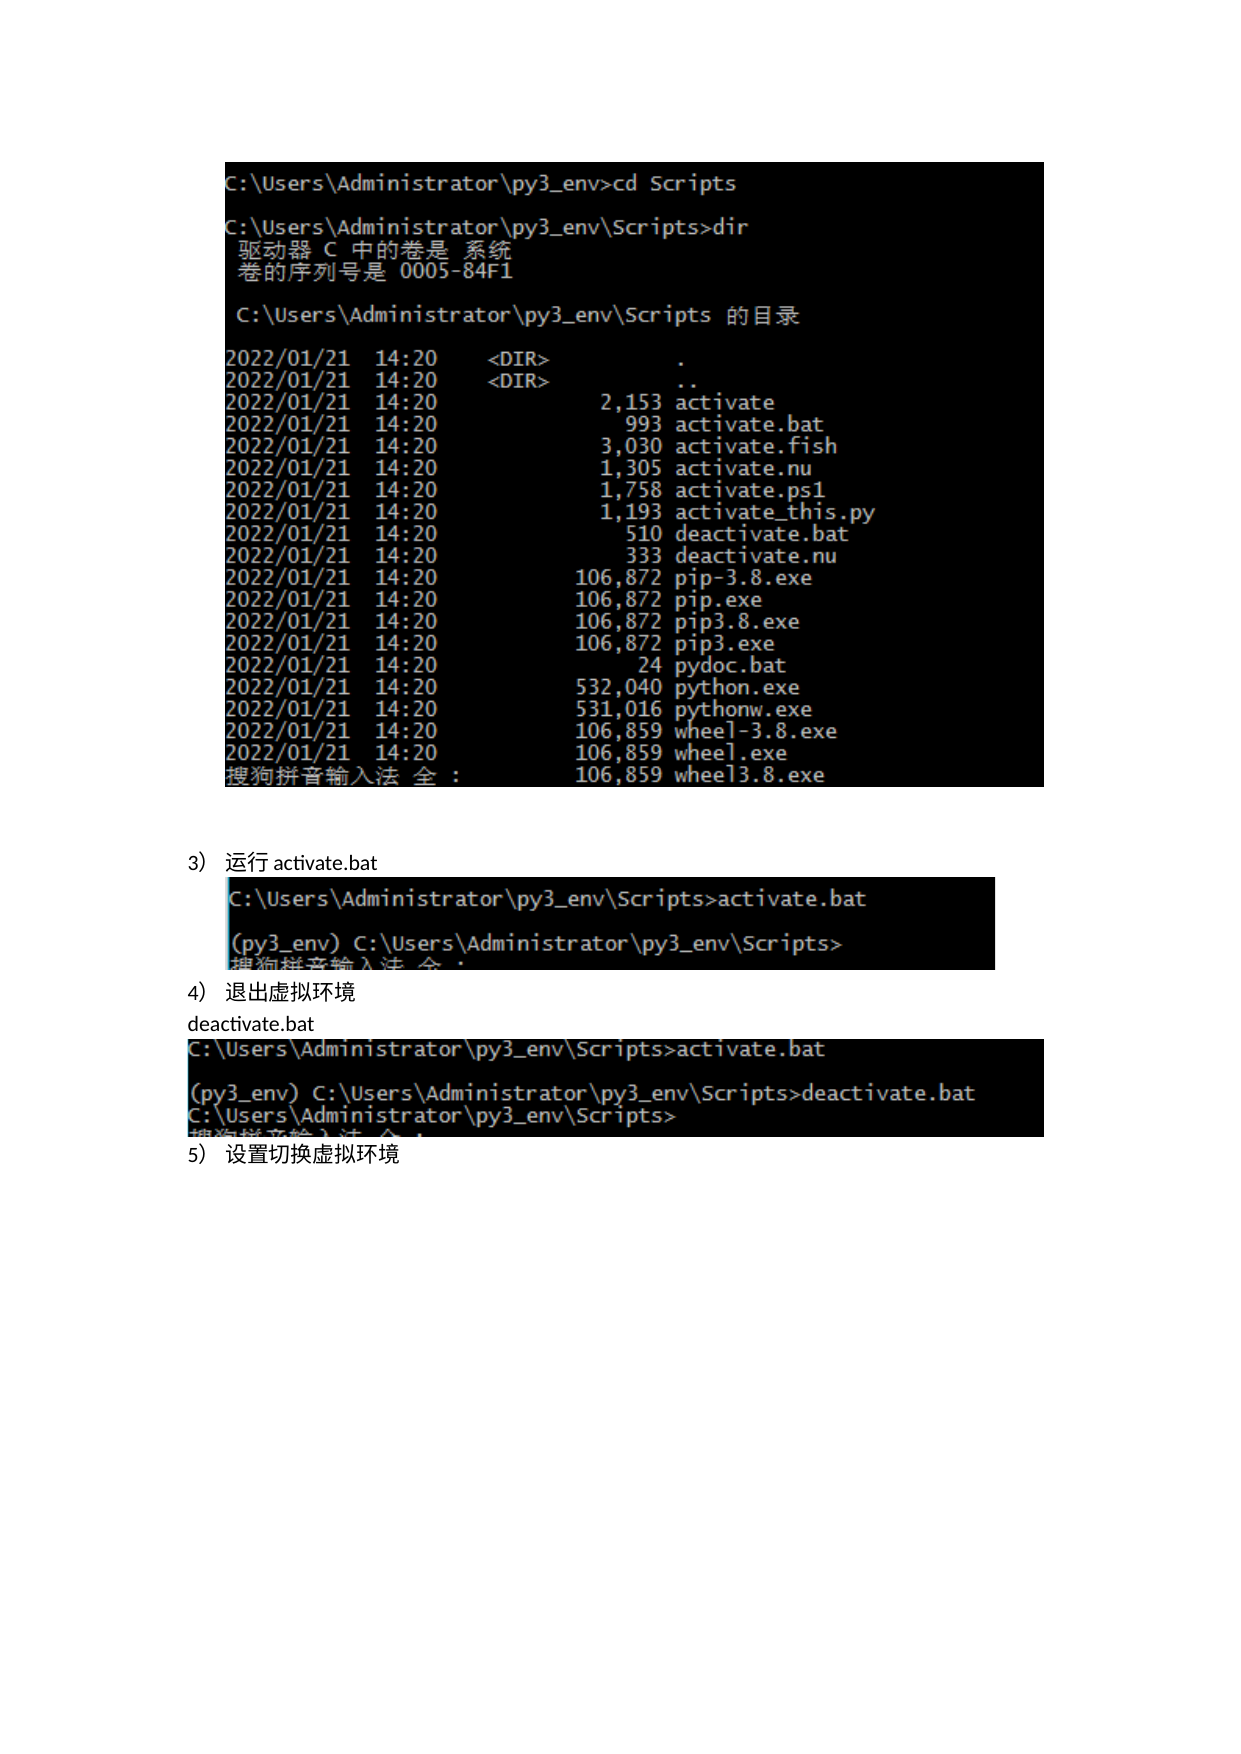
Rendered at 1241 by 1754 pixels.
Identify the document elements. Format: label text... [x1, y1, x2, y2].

picture [225, 162, 1044, 787]
picture [187, 1039, 1044, 1137]
text deactivate.bat [187, 1007, 1053, 1039]
list 设置切换虚拟环境 [187, 1137, 1053, 1169]
picture [225, 877, 996, 970]
list 运行activate.bat [187, 844, 1053, 877]
list 退出虚拟环境 [187, 974, 1053, 1007]
